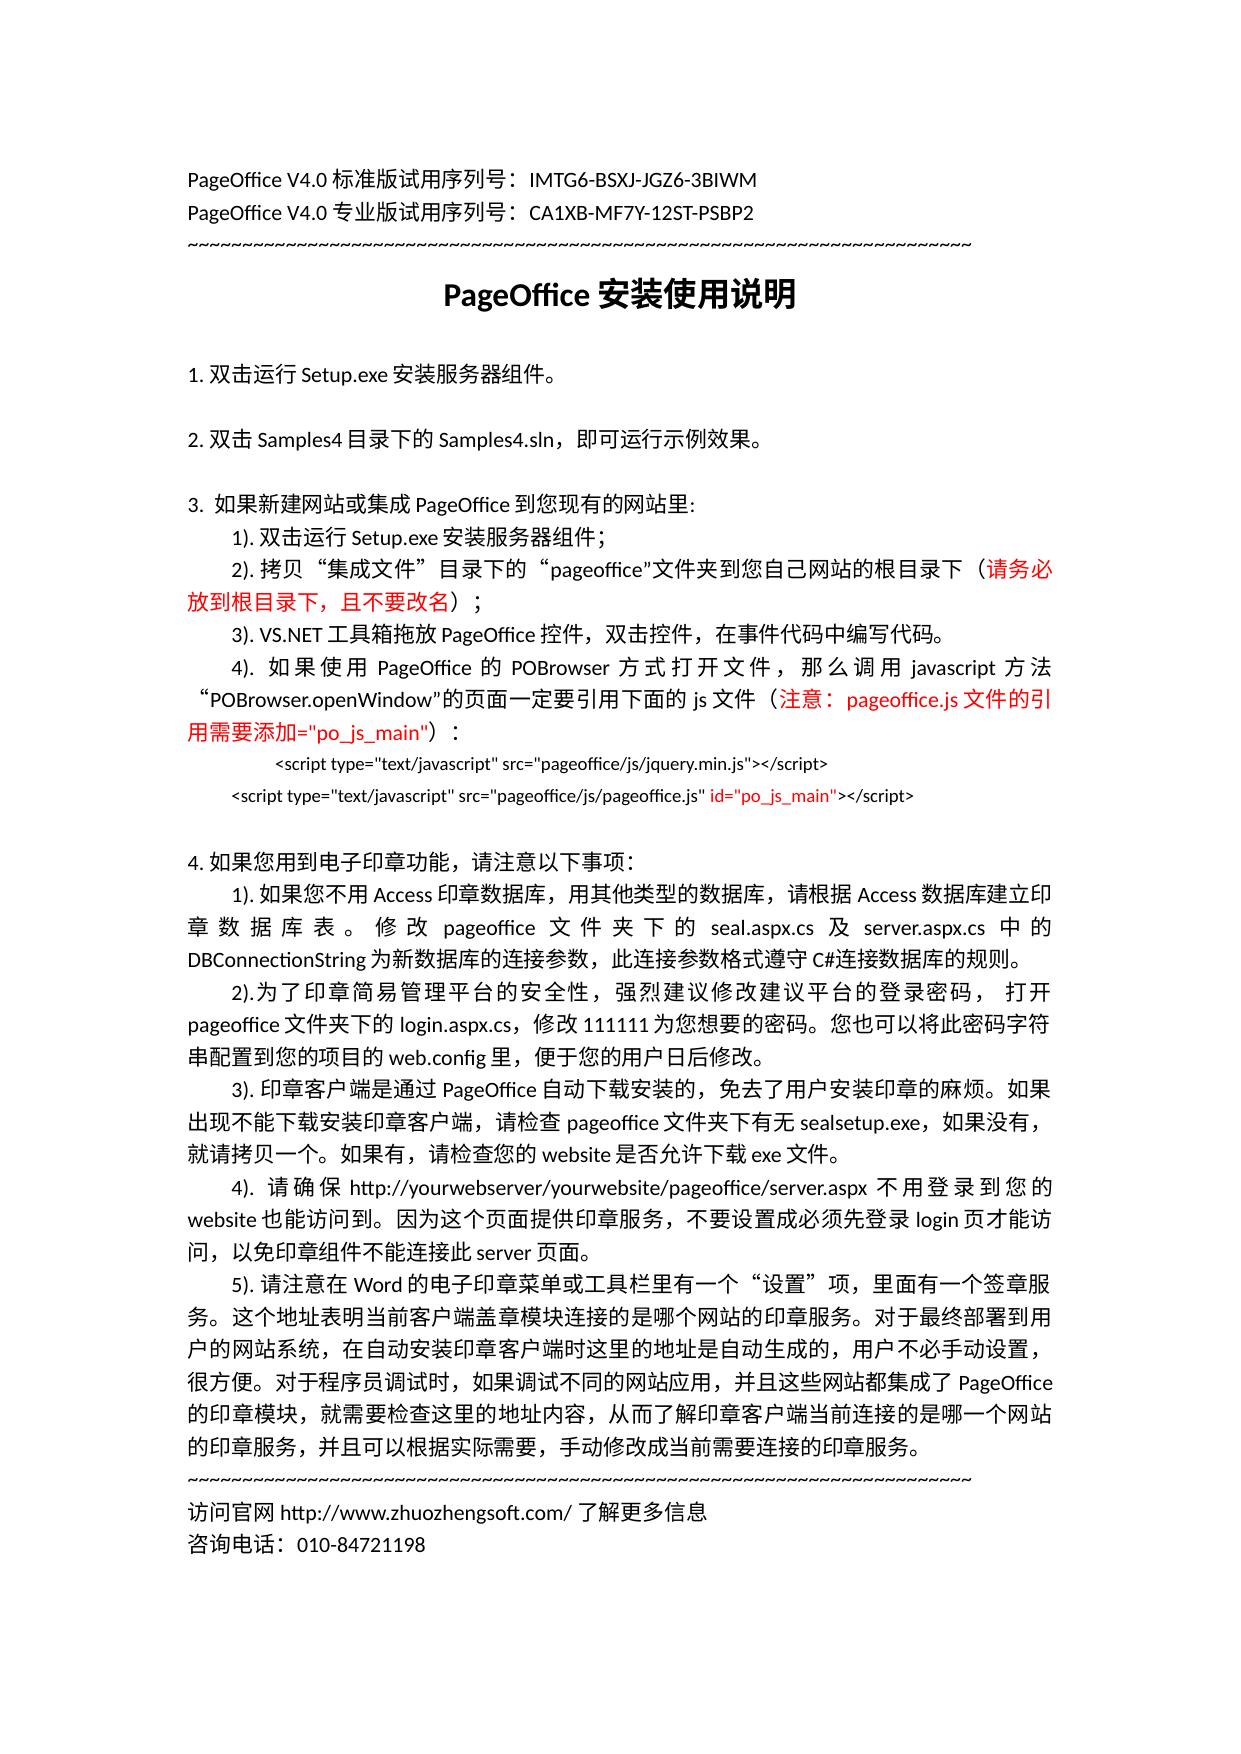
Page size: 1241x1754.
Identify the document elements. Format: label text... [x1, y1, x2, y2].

text <script type="text/javascript" src="pageoffice/js/jquery.min.js"></script> [187, 747, 1053, 779]
text 1). 如果您不用Access印章数据库，用其他类型的数据库，请根据Access数据库建立印章数据库表。修改pageoffice文件夹下的seal.aspx.cs及server.aspx.cs中的DBConnectionString为新数据库的连接参数，此连接参数格式遵守C#连接数据库的规则。 [187, 877, 1053, 974]
text 2. 双击Samples4目录下的Samples4.sln，即可运行示例效果。 [187, 422, 1053, 454]
text PageOffice V4.0 专业版试用序列号：CA1XB-MF7Y-12ST-PSBP2 [187, 194, 1053, 227]
text 3. 如果新建网站或集成PageOffice到您现有的网站里: [187, 487, 1053, 519]
text 咨询电话：010-84721198 [187, 1527, 1053, 1559]
text <script type="text/javascript" src="pageoffice/js/pageoffice.js" id="po_js_main"></script> [187, 779, 1053, 812]
text 4). 如果使用PageOffice的POBrowser方式打开文件，那么调用javascript方法“POBrowser.openWindow”的页面一定要引用下面的js文件（注意：pageoffice.js文件的引用需要添加="po_js_main"）： [187, 649, 1053, 747]
text 访问官网 http://www.zhuozhengsoft.com/ 了解更多信息 [187, 1494, 1053, 1527]
text 4). 请确保http://yourwebserver/yourwebsite/pageoffice/server.aspx不用登录到您的website也能访问到。因为这个页面提供印章服务，不要设置成必须先登录login页才能访问，以免印章组件不能连接此server页面。 [187, 1169, 1053, 1267]
text PageOffice V4.0 标准版试用序列号：IMTG6-BSXJ-JGZ6-3BIWM [187, 162, 1053, 194]
text 4. 如果您用到电子印章功能，请注意以下事项： [187, 844, 1053, 877]
text ~~~~~~~~~~~~~~~~~~~~~~~~~~~~~~~~~~~~~~~~~~~~~~~~~~~~~~~~~~~~~~~~~~~~~~~~ [187, 227, 1053, 259]
text 2).为了印章简易管理平台的安全性，强烈建议修改建议平台的登录密码， 打开pageoffice文件夹下的login.aspx.cs，修改111111为您想要的密码。您也可以将此密码字符串配置到您的项目的web.config里，便于您的用户日后修改。 [187, 974, 1053, 1072]
text 5). 请注意在Word的电子印章菜单或工具栏里有一个“设置”项，里面有一个签章服务。这个地址表明当前客户端盖章模块连接的是哪个网站的印章服务。对于最终部署到用户的网站系统，在自动安装印章客户端时这里的地址是自动生成的，用户不必手动设置，很方便。对于程序员调试时，如果调试不同的网站应用，并且这些网站都集成了PageOffice的印章模块，就需要检查这里的地址内容，从而了解印章客户端当前连接的是哪一个网站的印章服务，并且可以根据实际需要，手动修改成当前需要连接的印章服务。 [187, 1267, 1053, 1462]
text 2). 拷贝“集成文件”目录下的“pageoffice”文件夹到您自己网站的根目录下（请务必放到根目录下，且不要改名）； [187, 552, 1053, 617]
text 1. 双击运行Setup.exe安装服务器组件。 [187, 357, 1053, 389]
text 3). 印章客户端是通过PageOffice自动下载安装的，免去了用户安装印章的麻烦。如果出现不能下载安装印章客户端，请检查pageoffice文件夹下有无sealsetup.exe，如果没有，就请拷贝一个。如果有，请检查您的website是否允许下载exe文件。 [187, 1072, 1053, 1169]
text 1). 双击运行Setup.exe安装服务器组件； [187, 519, 1053, 552]
text PageOffice安装使用说明 [187, 259, 1053, 324]
text 3). VS.NET工具箱拖放PageOffice控件，双击控件，在事件代码中编写代码。 [187, 617, 1053, 649]
text ~~~~~~~~~~~~~~~~~~~~~~~~~~~~~~~~~~~~~~~~~~~~~~~~~~~~~~~~~~~~~~~~~~~~~~~~ [187, 1462, 1053, 1494]
